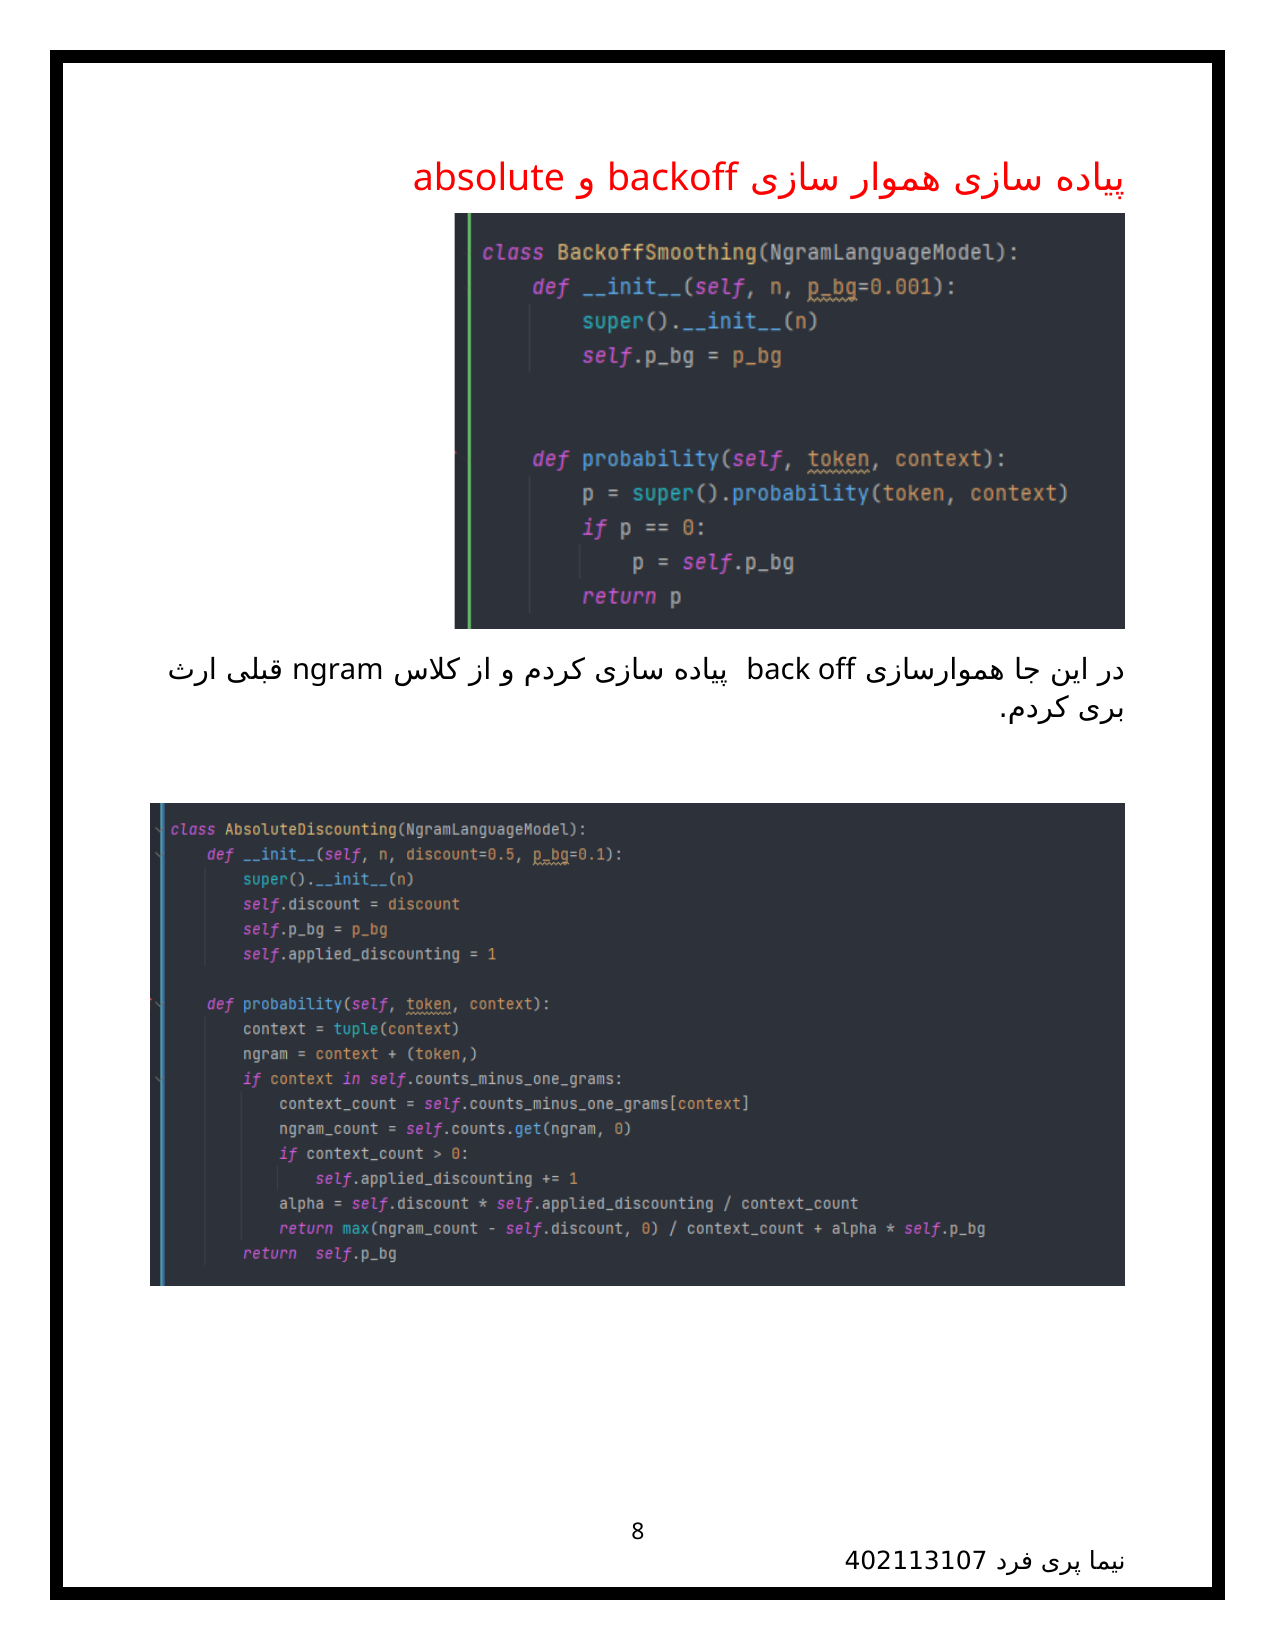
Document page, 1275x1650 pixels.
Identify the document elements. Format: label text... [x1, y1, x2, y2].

picture [454, 213, 1125, 629]
subtitle پیاده سازی هموار سازی backoff و absolute [150, 150, 1125, 201]
picture [150, 803, 1125, 1286]
text در این جا هموارسازی back off پیاده سازی کردم و از کلاس ngram قبلی ارث بری کردم. [150, 648, 1125, 724]
